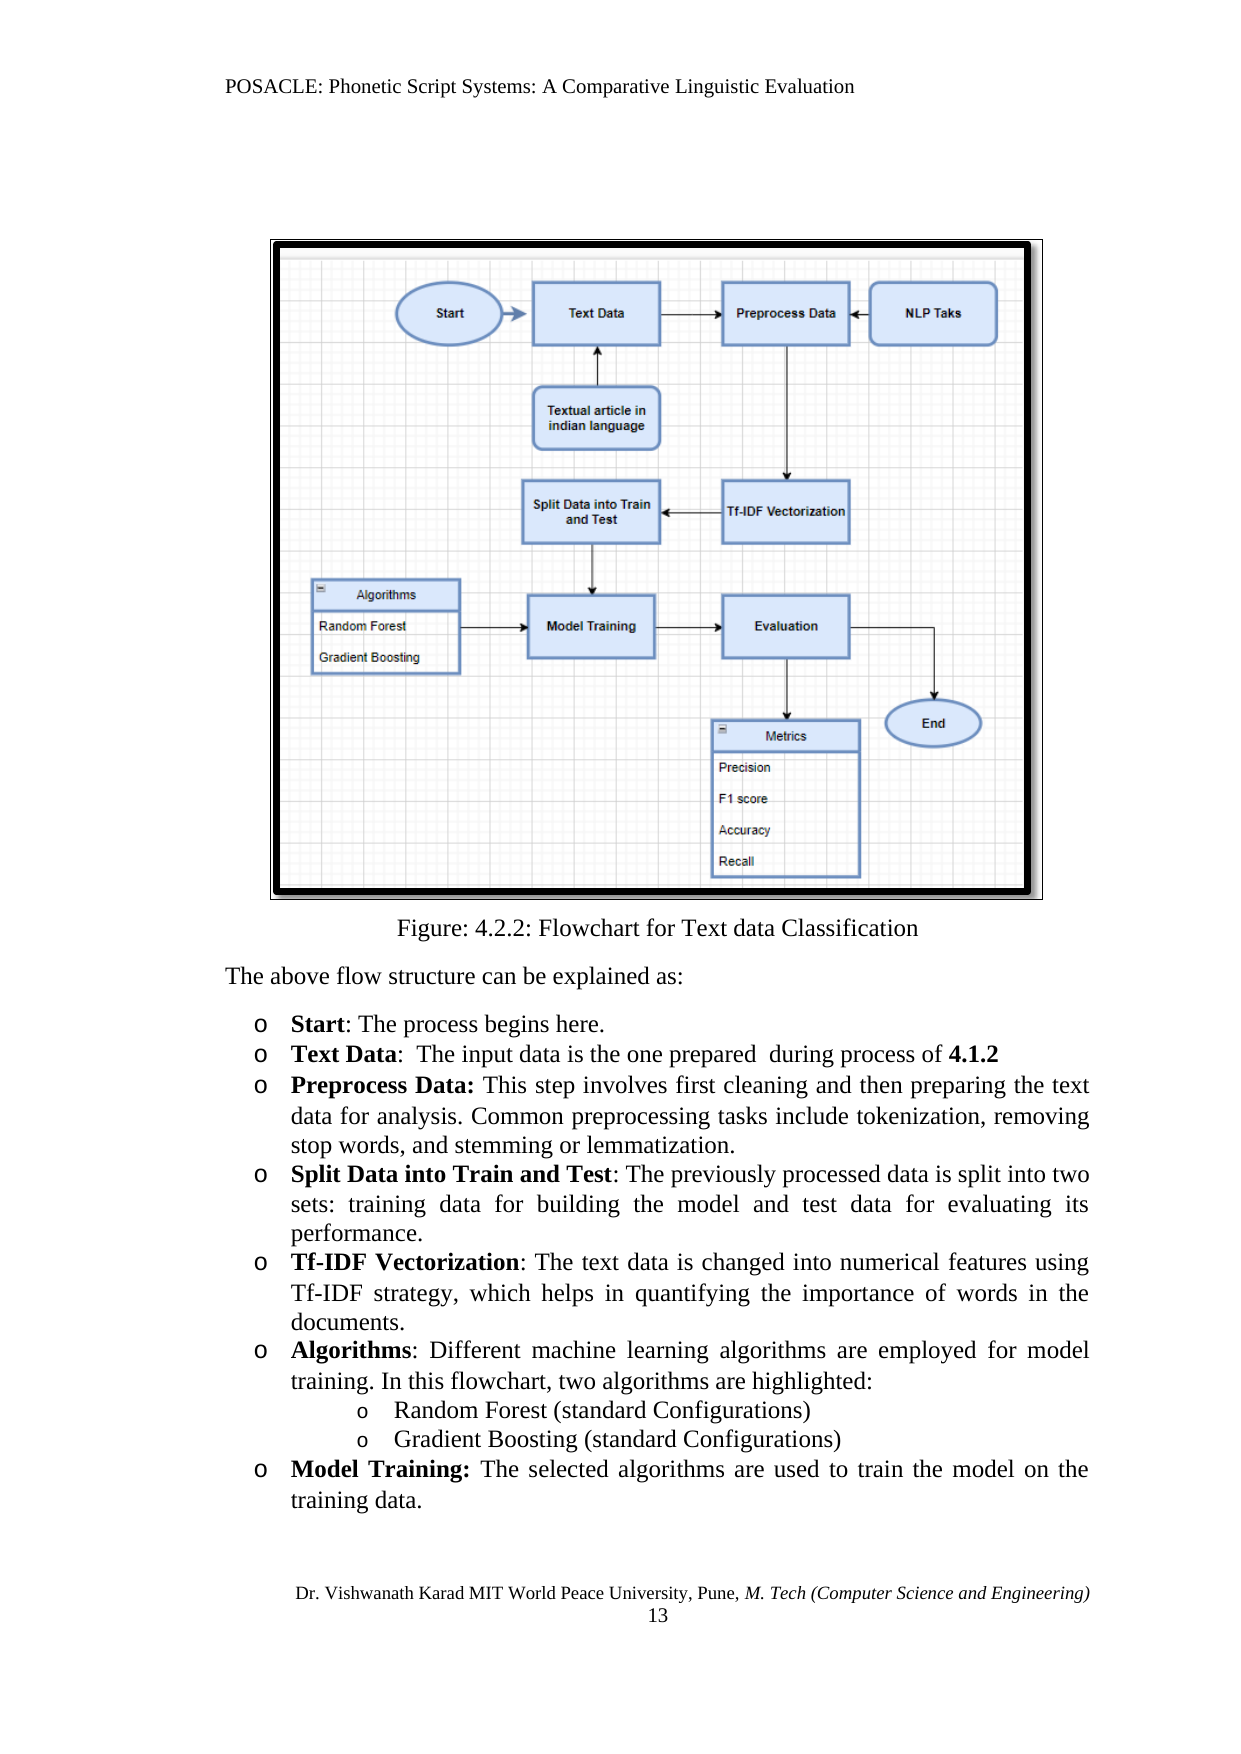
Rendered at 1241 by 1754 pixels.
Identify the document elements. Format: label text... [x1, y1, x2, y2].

list Gradient Boosting (standard Configurations) [356, 1424, 1090, 1454]
list Preprocess Data: This step involves first cleaning and then preparing the text data for analysis. Common preprocessing tasks include tokenization, removing stop words, and stemming or lemmatization. [253, 1070, 1090, 1159]
text Figure: 4.2.2: Flowchart for Text data Classification [225, 913, 1090, 942]
list Text Data: The input data is the one prepared during process of 4.1.2 [253, 1039, 1090, 1070]
list Tf-IDF Vectorization: The text data is changed into numerical features using Tf-IDF strategy, which helps in quantifying the importance of words in the documents. [253, 1247, 1090, 1335]
text The above flow structure can be explained as: [225, 961, 1090, 990]
list Model Training: The selected algorithms are used to train the model on the training data. [253, 1454, 1090, 1514]
picture [271, 240, 1042, 899]
list Random Forest (standard Configurations) [356, 1395, 1090, 1424]
list Start: The process begins here. [253, 1009, 1090, 1039]
list Algorithms: Different machine learning algorithms are employed for model training. In this flowchart, two algorithms are highlighted: [253, 1335, 1090, 1395]
list Split Data into Train and Test: The previously processed data is split into two sets: training data for building the model and test data for evaluating its performance. [253, 1159, 1090, 1247]
